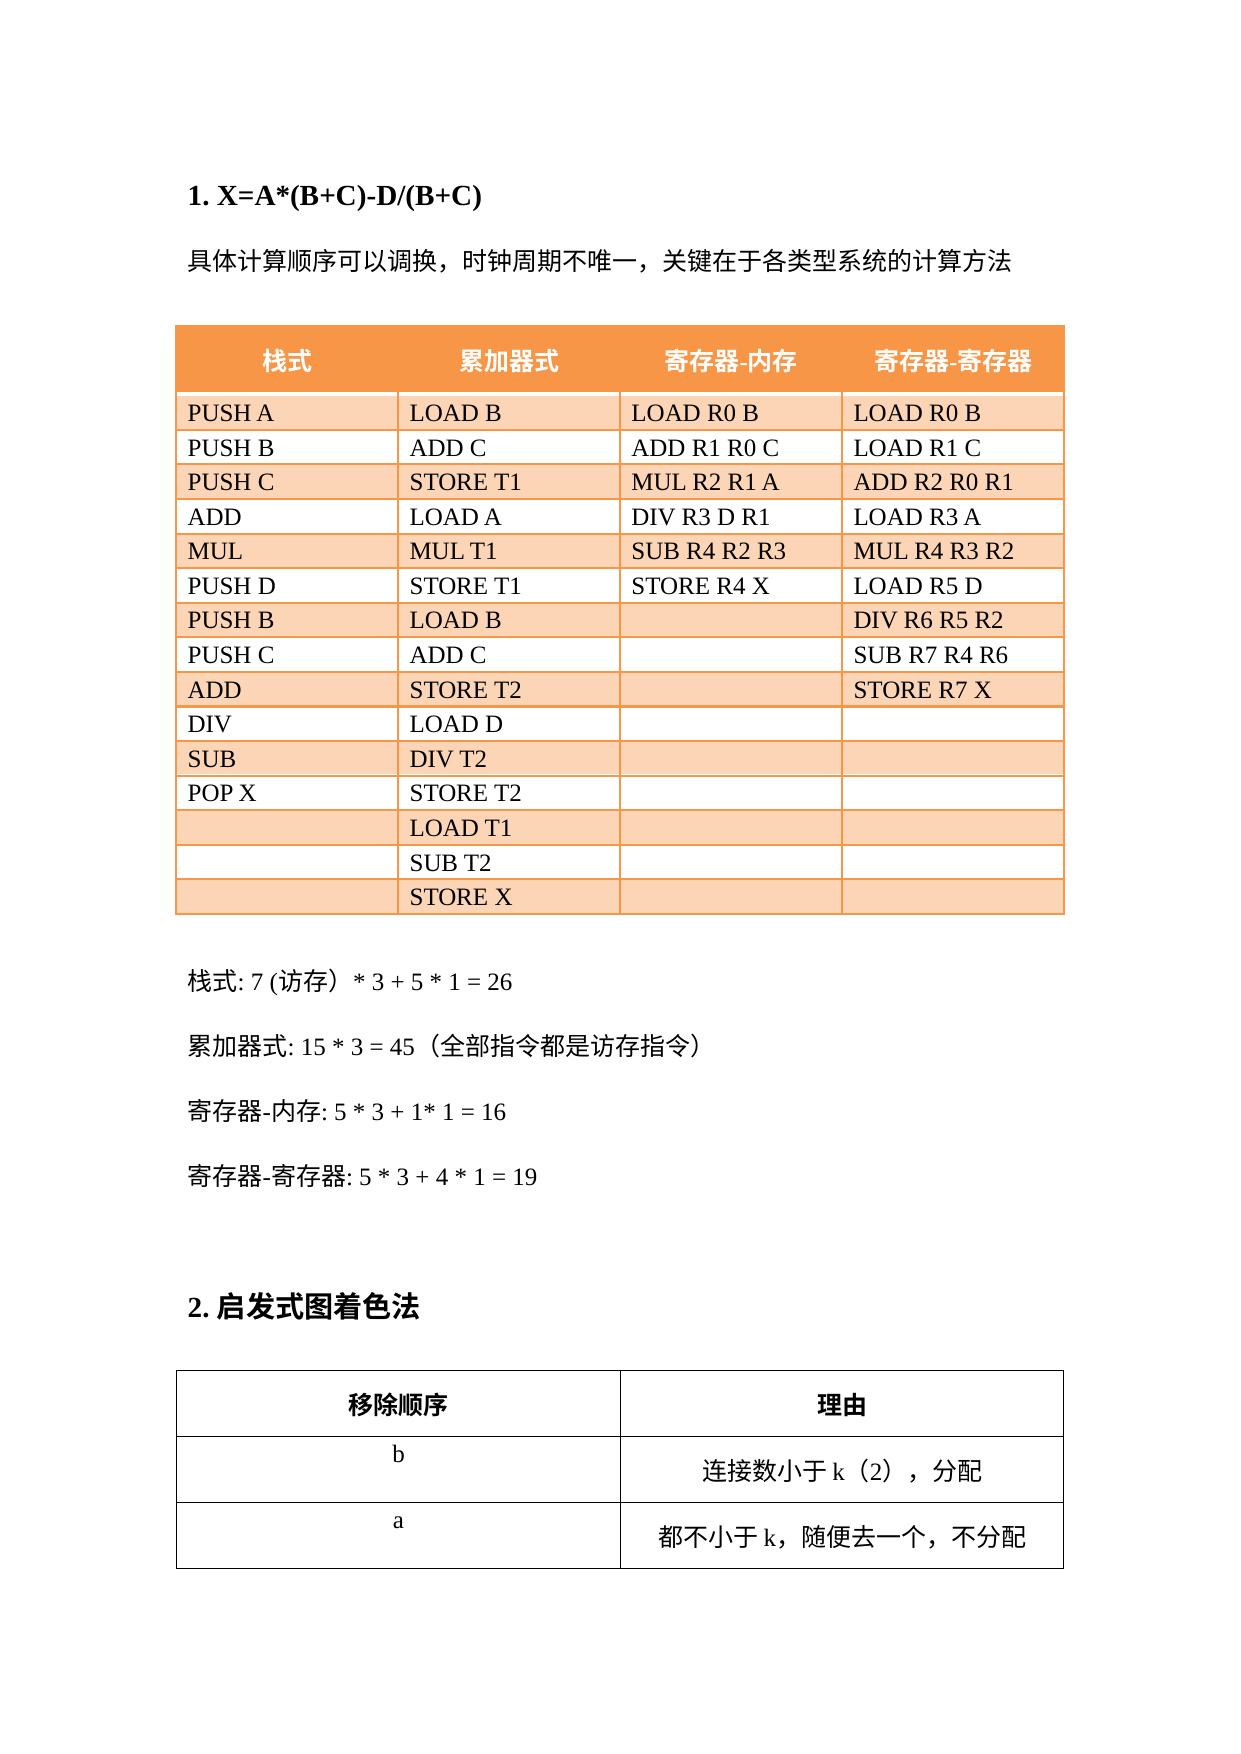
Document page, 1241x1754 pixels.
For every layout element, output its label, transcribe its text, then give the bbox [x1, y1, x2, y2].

table_cell MUL T1 [399, 535, 619, 567]
table_header 栈式 [177, 327, 397, 392]
table_cell PUSH B [177, 431, 397, 463]
table_cell LOAD R0 B [621, 396, 841, 429]
table_cell LOAD R1 C [843, 431, 1063, 463]
table_cell [621, 742, 841, 774]
table_cell ADD C [399, 638, 619, 671]
table_cell STORE R7 X [843, 673, 1063, 705]
table_cell [843, 708, 1063, 740]
table_cell DIV [177, 708, 397, 740]
table_cell [621, 604, 841, 636]
table_cell MUL R4 R3 R2 [843, 535, 1063, 567]
table_cell [843, 742, 1063, 774]
table_cell 连接数小于k（2），分配 [621, 1437, 1063, 1502]
table_cell ADD [177, 673, 397, 705]
table_cell LOAD R0 B [843, 396, 1063, 429]
table_header 寄存器-寄存器 [843, 327, 1063, 392]
list 累加器式: 15 * 3 = 45（全部指令都是访存指令） [187, 1012, 1053, 1077]
list X=A*(B+C)-D/(B+C) [187, 162, 1053, 227]
table_cell [621, 880, 841, 913]
table_cell [621, 846, 841, 878]
table_cell SUB R4 R2 R3 [621, 535, 841, 567]
table_cell [843, 777, 1063, 809]
table_cell [843, 811, 1063, 844]
table_cell PUSH C [177, 465, 397, 498]
list 启发式图着色法 [187, 1272, 1053, 1337]
table_cell DIV T2 [399, 742, 619, 774]
table_cell 都不小于k，随便去一个，不分配 [621, 1503, 1063, 1568]
table_cell [621, 638, 841, 671]
table_cell ADD C [399, 431, 619, 463]
table_cell [621, 777, 841, 809]
table_cell LOAD A [399, 500, 619, 532]
table_cell ADD R2 R0 R1 [843, 465, 1063, 498]
table_cell POP X [177, 777, 397, 809]
table_cell [177, 846, 397, 878]
table_cell SUB R7 R4 R6 [843, 638, 1063, 671]
table_cell LOAD R5 D [843, 569, 1063, 602]
table_cell PUSH D [177, 569, 397, 602]
table_cell LOAD B [399, 396, 619, 429]
table_cell SUB [177, 742, 397, 774]
table_cell LOAD R3 A [843, 500, 1063, 532]
table_cell LOAD D [399, 708, 619, 740]
table_cell DIV R3 D R1 [621, 500, 841, 532]
table_cell [843, 880, 1063, 913]
list 寄存器-内存: 5 * 3 + 1* 1 = 16 [187, 1077, 1053, 1142]
table_cell a [177, 1503, 620, 1568]
table_cell LOAD T1 [399, 811, 619, 844]
table_cell STORE T2 [399, 673, 619, 705]
table_cell [177, 880, 397, 913]
table_header 理由 [621, 1371, 1063, 1436]
table_cell MUL R2 R1 A [621, 465, 841, 498]
table_cell PUSH C [177, 638, 397, 671]
table_cell [843, 846, 1063, 878]
table_cell MUL [177, 535, 397, 567]
table_cell LOAD B [399, 604, 619, 636]
table_cell ADD R1 R0 C [621, 431, 841, 463]
table_cell [177, 811, 397, 844]
table_cell STORE T1 [399, 569, 619, 602]
table_cell DIV R6 R5 R2 [843, 604, 1063, 636]
table_cell [621, 811, 841, 844]
table_header 累加器式 [399, 327, 619, 392]
table_cell PUSH B [177, 604, 397, 636]
table_cell [621, 673, 841, 705]
list 寄存器-寄存器: 5 * 3 + 4 * 1 = 19 [187, 1142, 1053, 1207]
table_cell STORE T1 [399, 465, 619, 498]
table_cell [621, 708, 841, 740]
table_header 寄存器-内存 [621, 327, 841, 392]
list 具体计算顺序可以调换，时钟周期不唯一，关键在于各类型系统的计算方法 [187, 227, 1053, 292]
table_cell STORE X [399, 880, 619, 913]
table_cell b [177, 1437, 620, 1502]
table_cell ADD [177, 500, 397, 532]
table_cell STORE R4 X [621, 569, 841, 602]
table_cell STORE T2 [399, 777, 619, 809]
table_cell SUB T2 [399, 846, 619, 878]
table_header 移除顺序 [177, 1371, 620, 1436]
list 栈式: 7 (访存）* 3 + 5 * 1 = 26 [187, 947, 1053, 1012]
table_cell PUSH A [177, 396, 397, 429]
